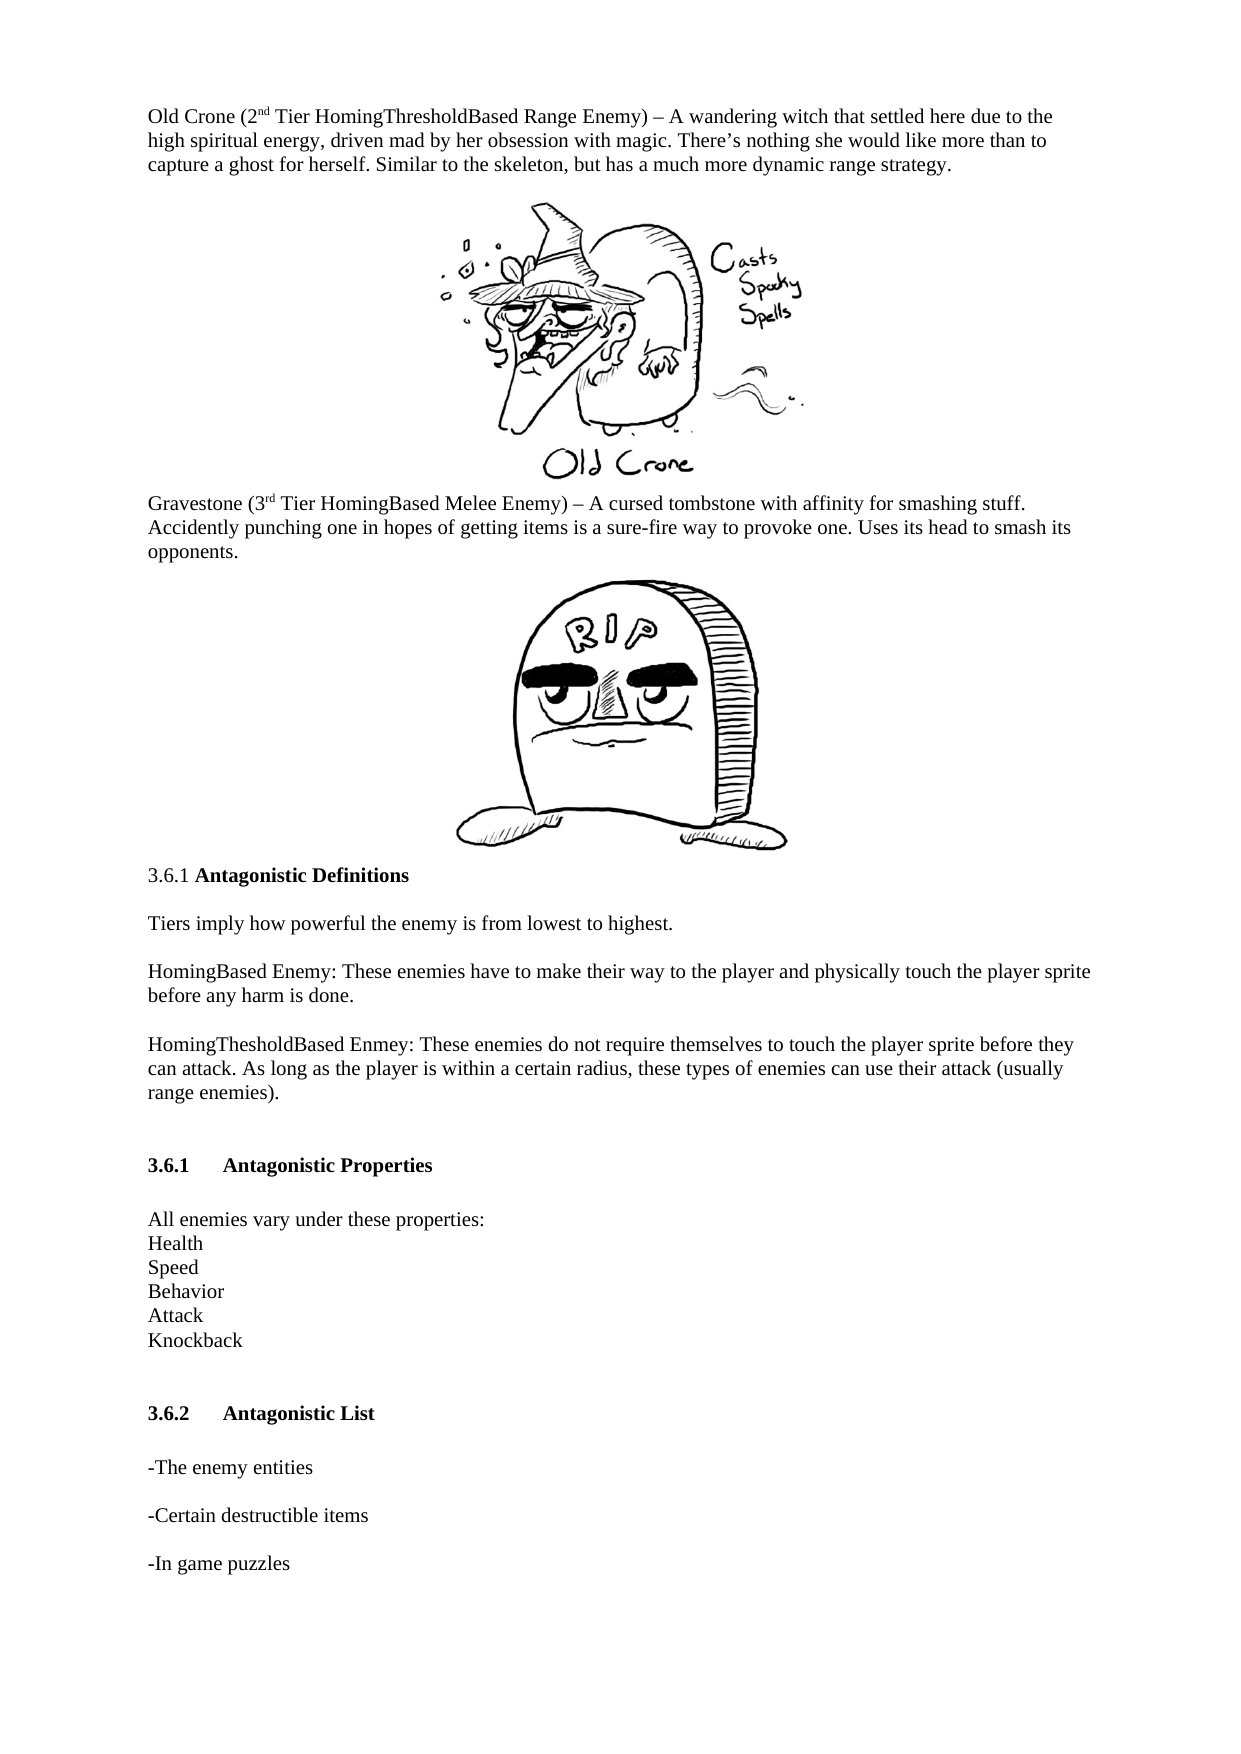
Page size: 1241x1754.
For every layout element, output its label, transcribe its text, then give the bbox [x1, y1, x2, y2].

text 3.6.1 Antagonistic Definitions [148, 863, 1093, 887]
text Knockback [148, 1327, 1093, 1352]
text HomingThesholdBased Enmey: These enemies do not require themselves to touch the player sprite before they can attack. As long as the player is within a certain radius, these types of enemies can use their attack (usually range enemies). [148, 1032, 1093, 1104]
text Behavior [148, 1279, 1093, 1303]
text All enemies vary under these properties: [148, 1207, 1093, 1231]
text -Certain destructible items [148, 1503, 1093, 1527]
subtitle Antagonistic List [148, 1401, 1093, 1425]
text Tiers imply how powerful the enemy is from lowest to highest. [148, 911, 1093, 935]
text HomingBased Enemy: These enemies have to make their way to the player and physically touch the player sprite before any harm is done. [148, 959, 1093, 1007]
text Old Crone (2nd Tier HomingThresholdBased Range Enemy) – A wandering witch that settled here due to the high spiritual energy, driven mad by her obsession with magic. There’s nothing she would like more than to capture a ghost for herself. Similar to the skeleton, but has a much more dynamic range strategy. [148, 104, 1093, 176]
subtitle Antagonistic Properties [148, 1153, 1093, 1177]
picture [420, 176, 820, 491]
text -In game puzzles [148, 1551, 1093, 1575]
text Speed [148, 1255, 1093, 1279]
text -The enemy entities [148, 1455, 1093, 1479]
text Gravestone (3rd Tier HomingBased Melee Enemy) – A cursed tombstone with affinity for smashing stuff. Accidently punching one in hopes of getting items is a sure-fire way to provoke one. Uses its head to smash its opponents. [148, 491, 1093, 563]
text Health [148, 1231, 1093, 1255]
text Attack [148, 1303, 1093, 1327]
picture [441, 563, 799, 864]
